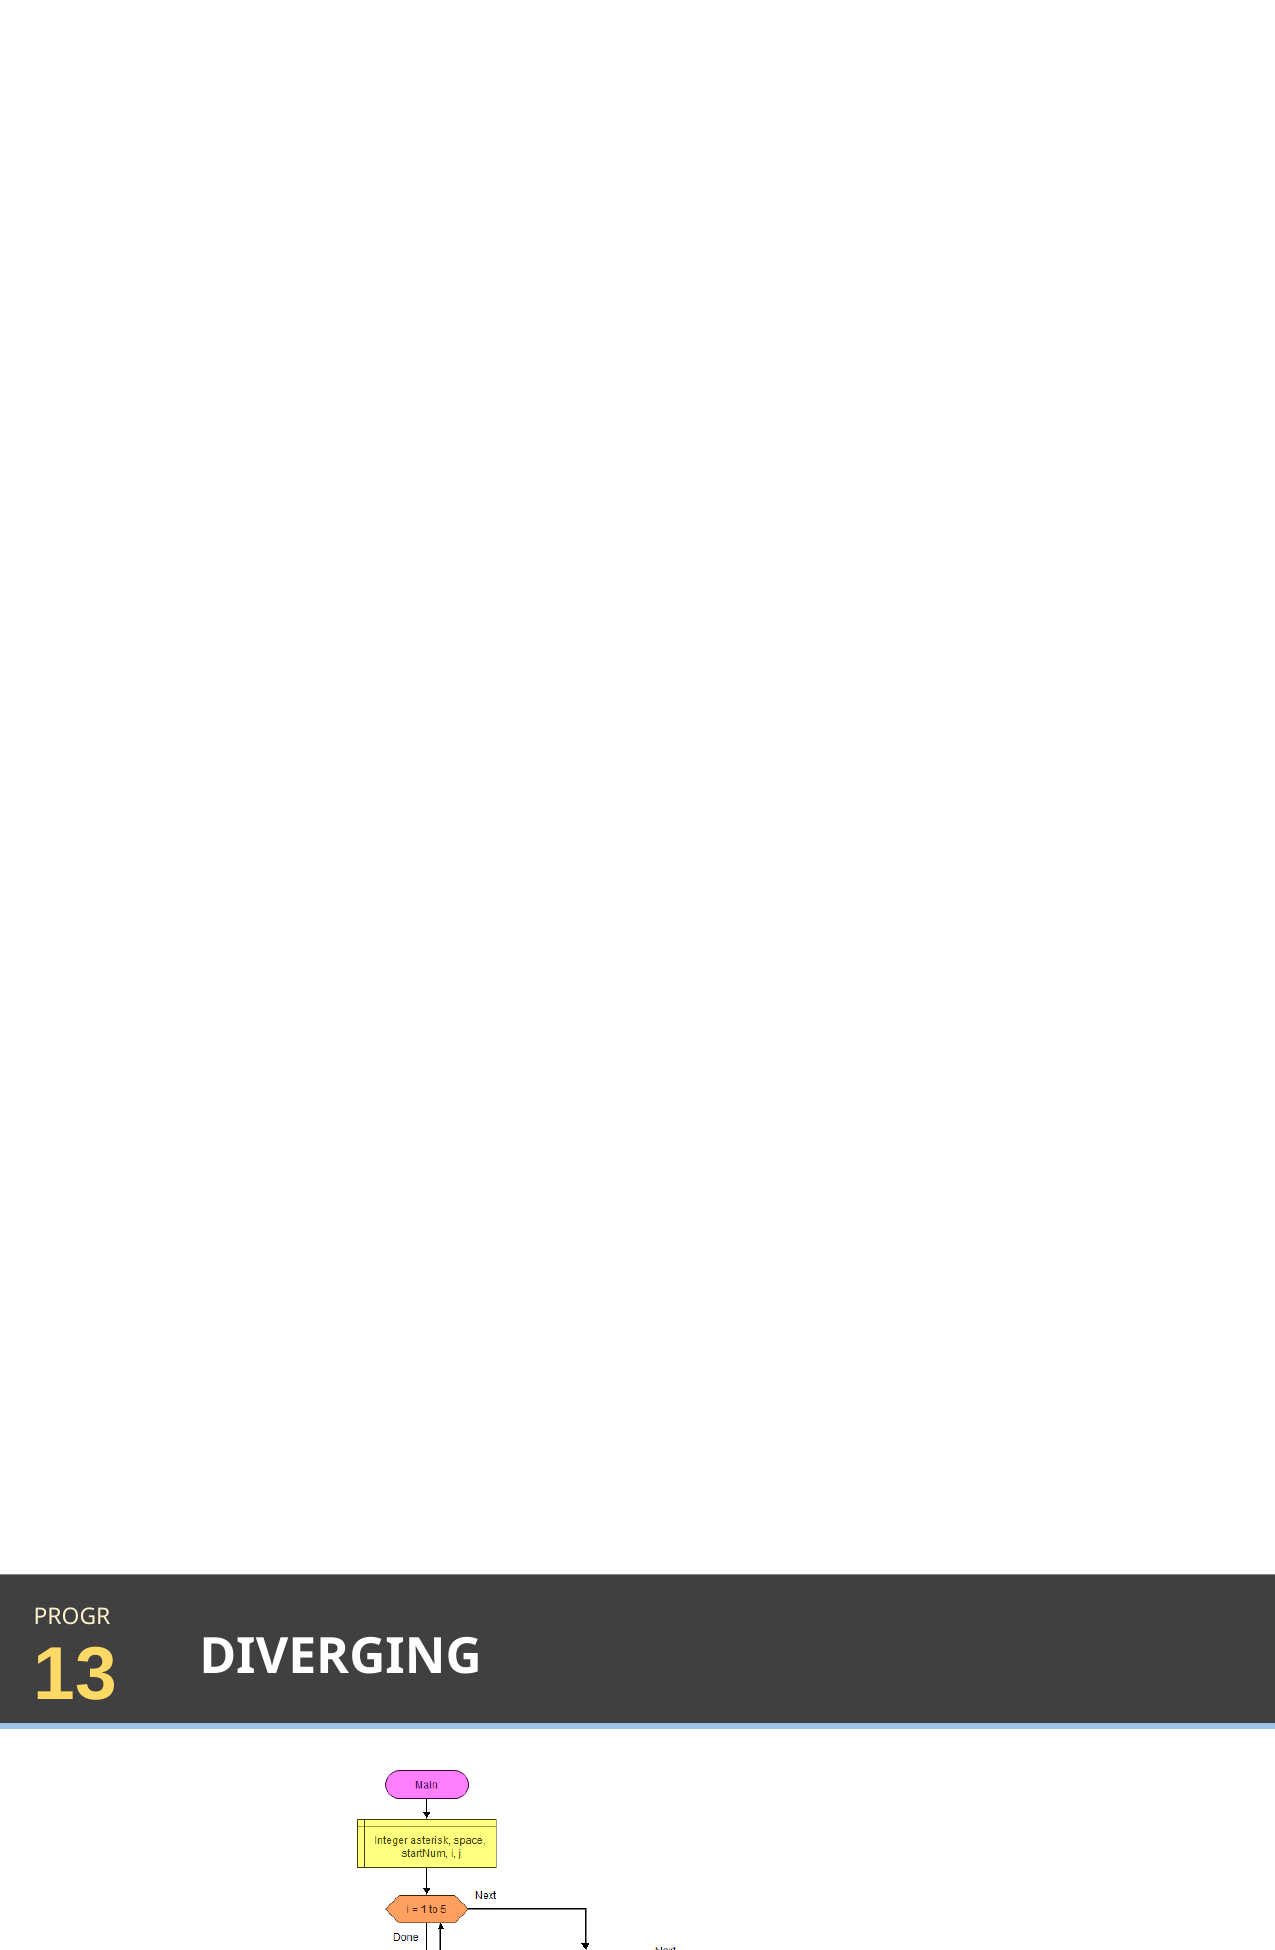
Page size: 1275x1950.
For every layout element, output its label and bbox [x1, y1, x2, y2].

picture [350, 1763, 842, 1950]
